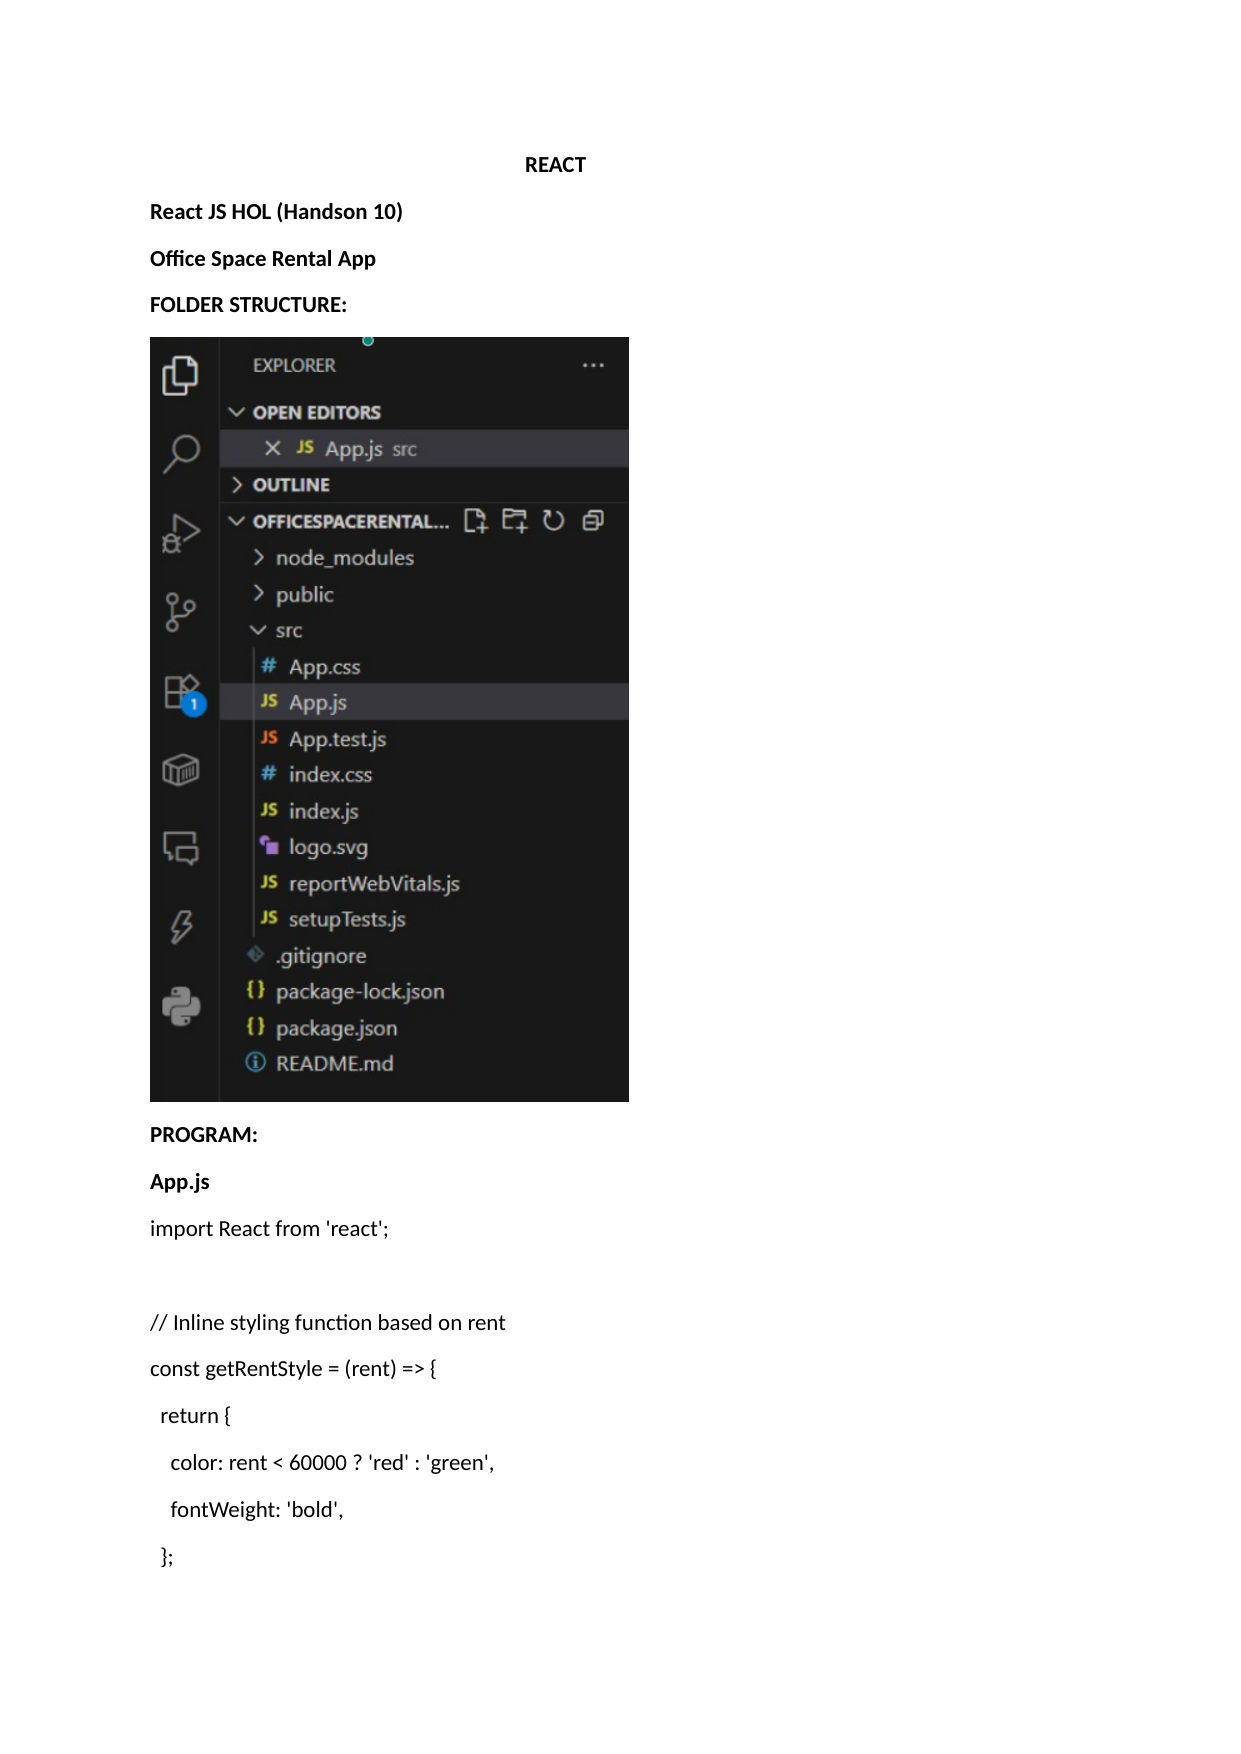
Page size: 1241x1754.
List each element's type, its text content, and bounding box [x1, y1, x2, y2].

text React JS HOL (Handson 10) [150, 197, 1090, 225]
text App.js [150, 1167, 1090, 1195]
text fontWeight: 'bold', [150, 1495, 1090, 1523]
text PROGRAM: [150, 1120, 1090, 1148]
text }; [150, 1542, 1090, 1570]
text color: rent < 60000 ? 'red' : 'green', [150, 1448, 1090, 1476]
text import React from 'react'; [150, 1214, 1090, 1242]
text REACT [450, 150, 1090, 178]
text const getRentStyle = (rent) => { [150, 1354, 1090, 1383]
text FOLDER STRUCTURE: [150, 291, 1090, 319]
text // Inline styling function based on rent [150, 1308, 1090, 1336]
text Office Space Rental App [150, 244, 1090, 272]
text return { [150, 1401, 1090, 1429]
picture [150, 337, 629, 1102]
